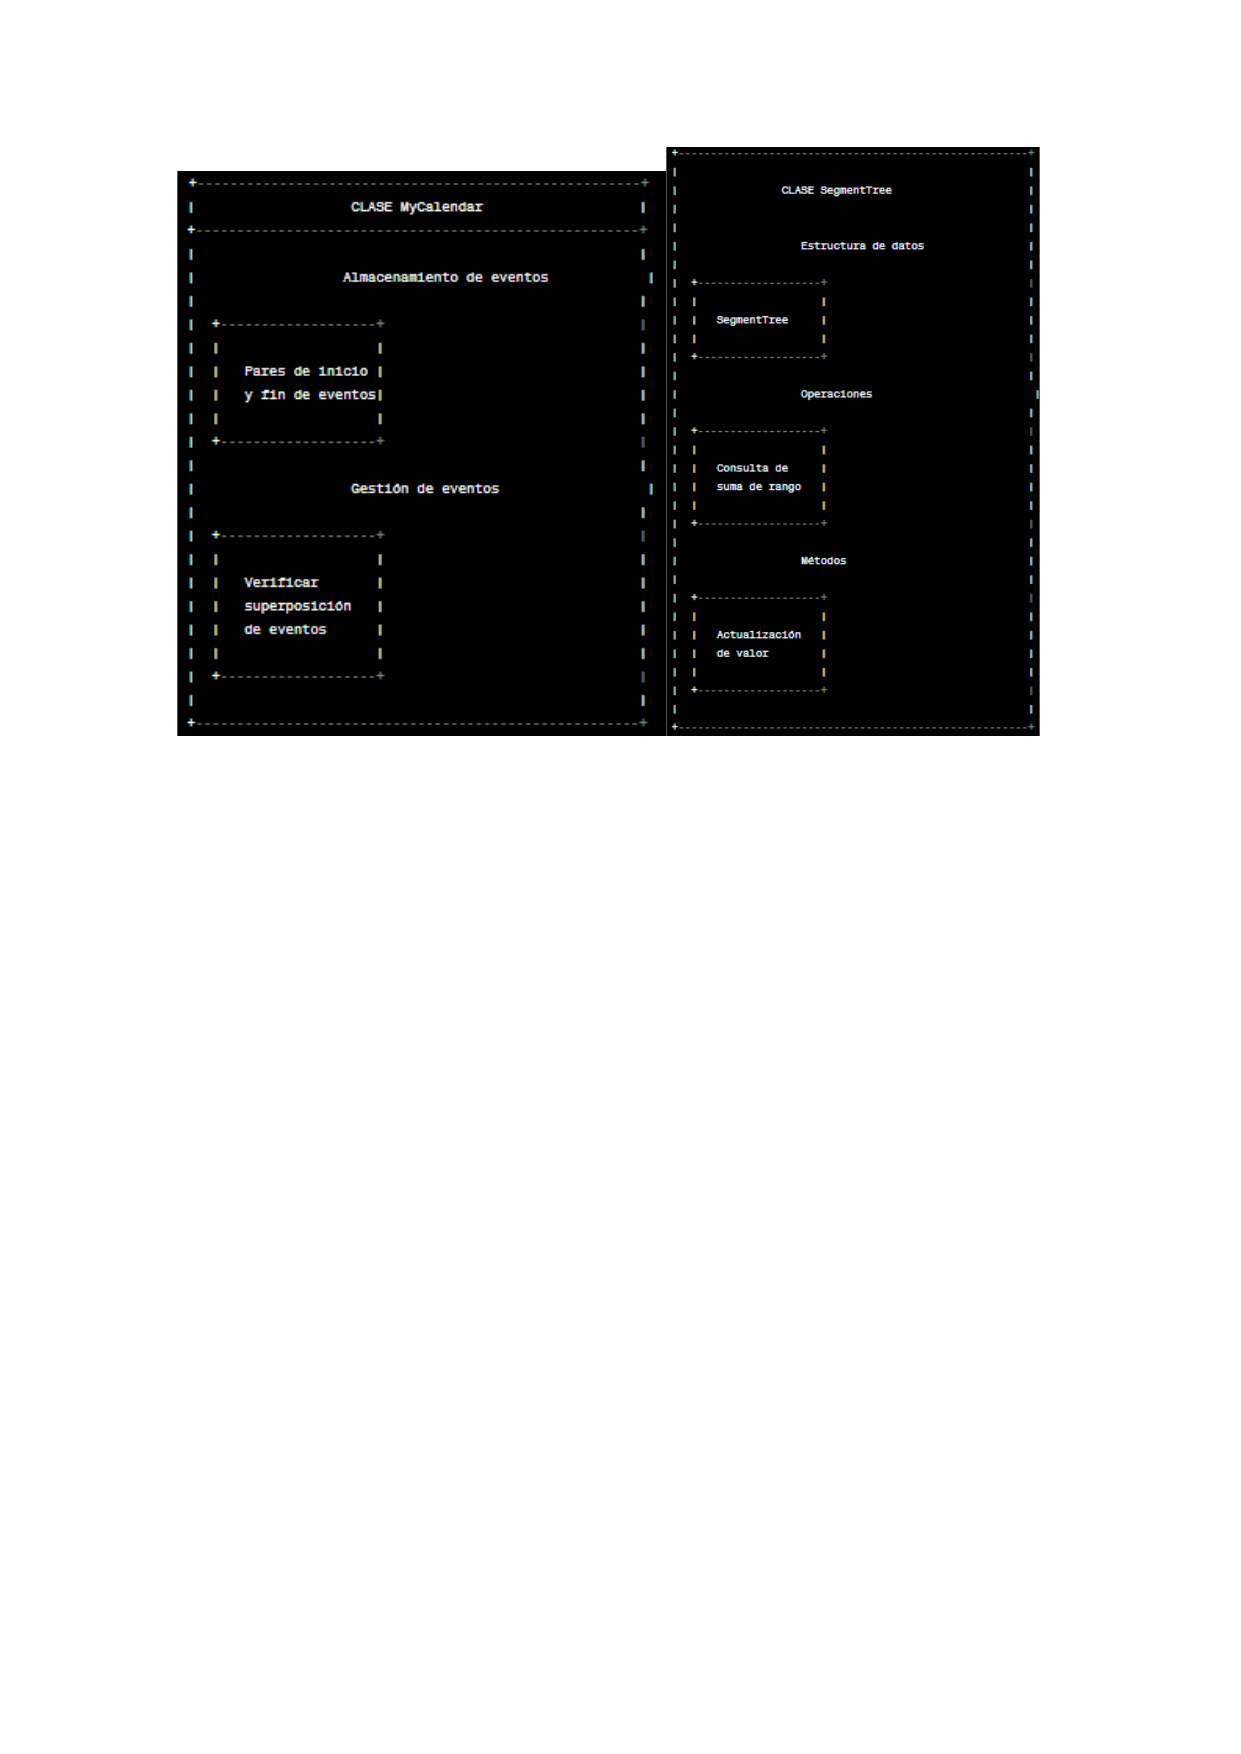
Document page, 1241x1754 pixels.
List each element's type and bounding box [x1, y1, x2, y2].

picture [177, 147, 1040, 736]
